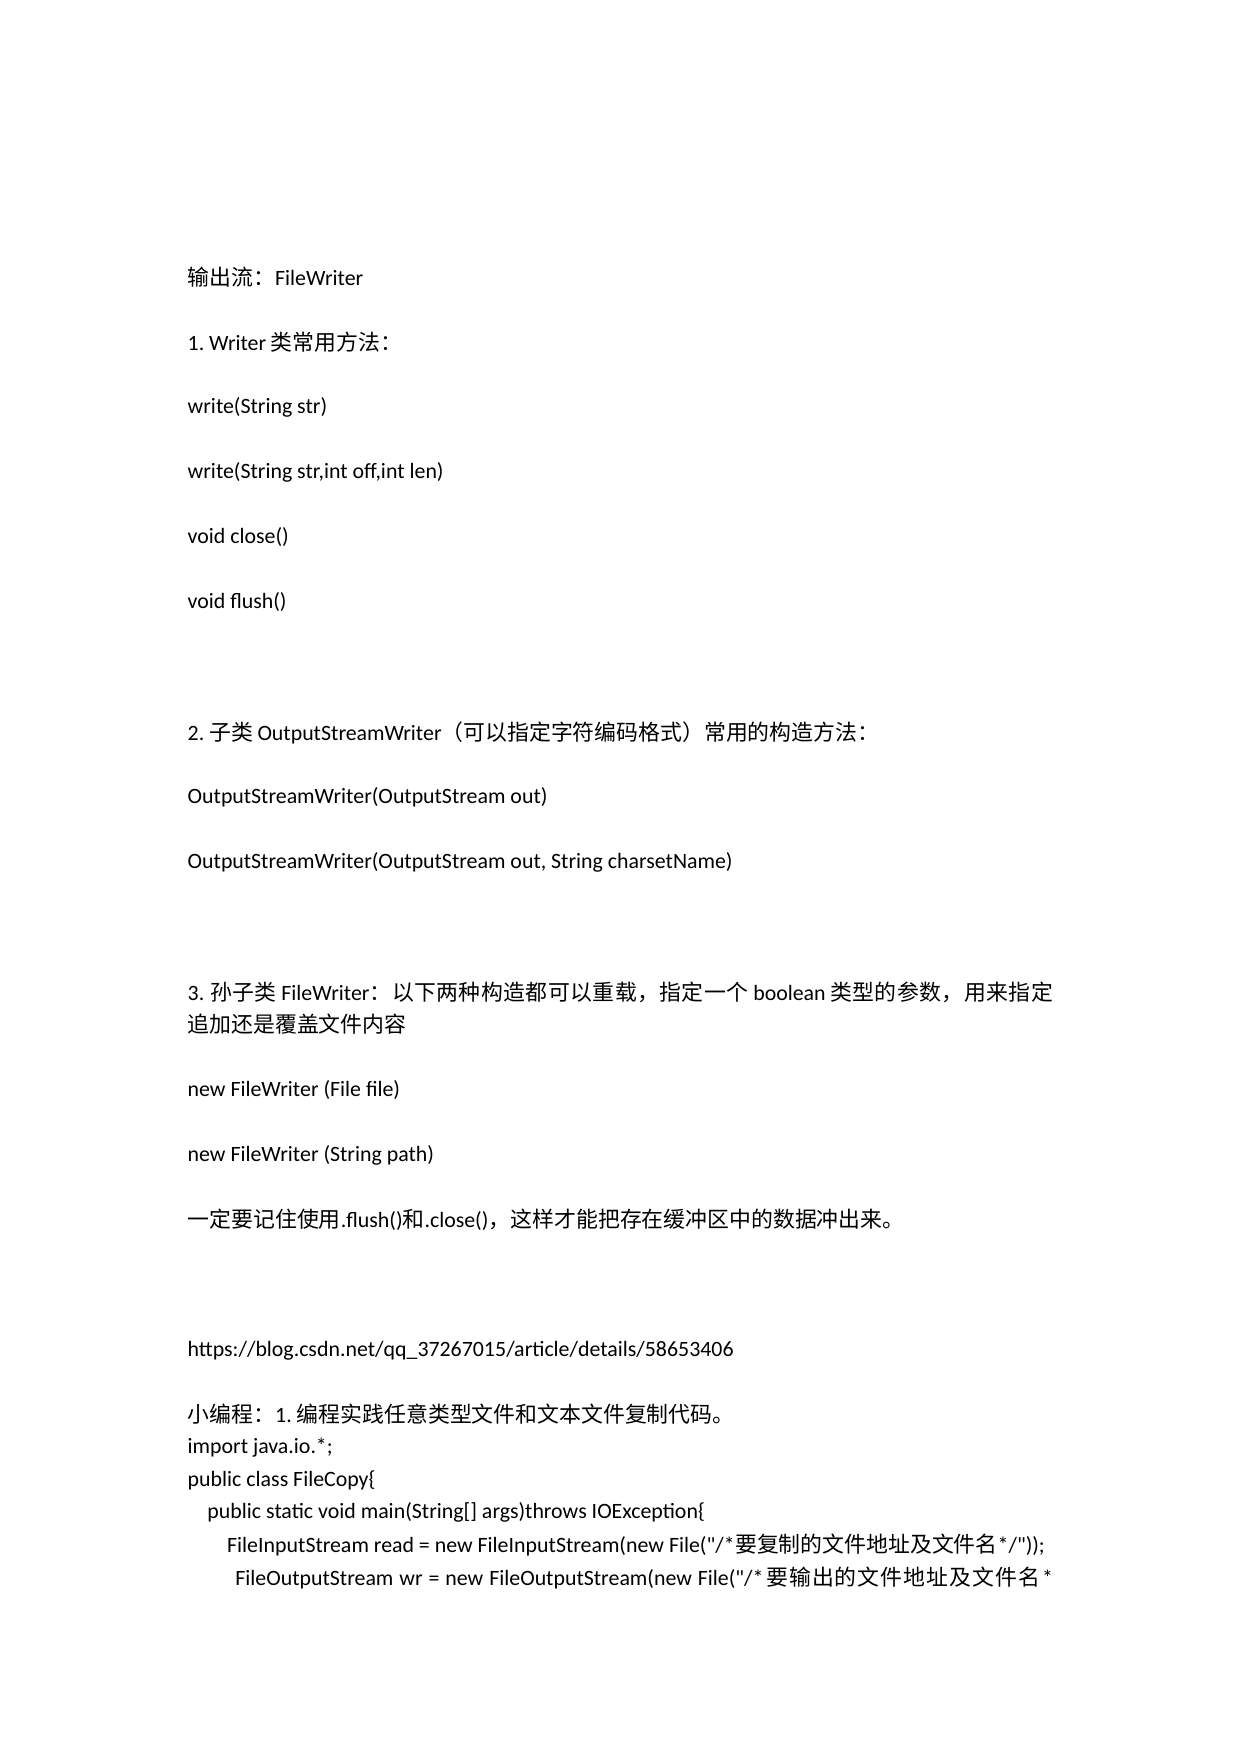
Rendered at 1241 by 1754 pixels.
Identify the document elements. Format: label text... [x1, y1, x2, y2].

text FileInputStream read = new FileInputStream(new File("/*要复制的文件地址及文件名*/")); [187, 1527, 1053, 1559]
text public static void main(String[] args)throws IOException{ [187, 1494, 1053, 1527]
text public class FileCopy{ [187, 1462, 1053, 1494]
text 1. Writer类常用方法： [187, 324, 1053, 357]
text 3. 孙子类FileWriter：以下两种构造都可以重载，指定一个boolean类型的参数，用来指定追加还是覆盖文件内容 [187, 974, 1053, 1039]
text void flush() [187, 584, 1053, 617]
text 小编程：1. 编程实践任意类型文件和文本文件复制代码。 [187, 1397, 1053, 1429]
text 输出流：FileWriter [187, 259, 1053, 292]
text new FileWriter (File file) [187, 1072, 1053, 1104]
text 2. 子类OutputStreamWriter（可以指定字符编码格式）常用的构造方法： [187, 714, 1053, 747]
text write(String str,int off,int len) [187, 454, 1053, 487]
text import java.io.*; [187, 1429, 1053, 1462]
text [187, 1559, 1053, 1592]
text OutputStreamWriter(OutputStream out, String charsetName) [187, 844, 1053, 877]
text 一定要记住使用.flush()和.close()，这样才能把存在缓冲区中的数据冲出来。 [187, 1202, 1053, 1234]
text new FileWriter (String path) [187, 1137, 1053, 1169]
text void close() [187, 519, 1053, 552]
text OutputStreamWriter(OutputStream out) [187, 779, 1053, 812]
text write(String str) [187, 389, 1053, 422]
text https://blog.csdn.net/qq_37267015/article/details/58653406 [187, 1332, 1053, 1364]
